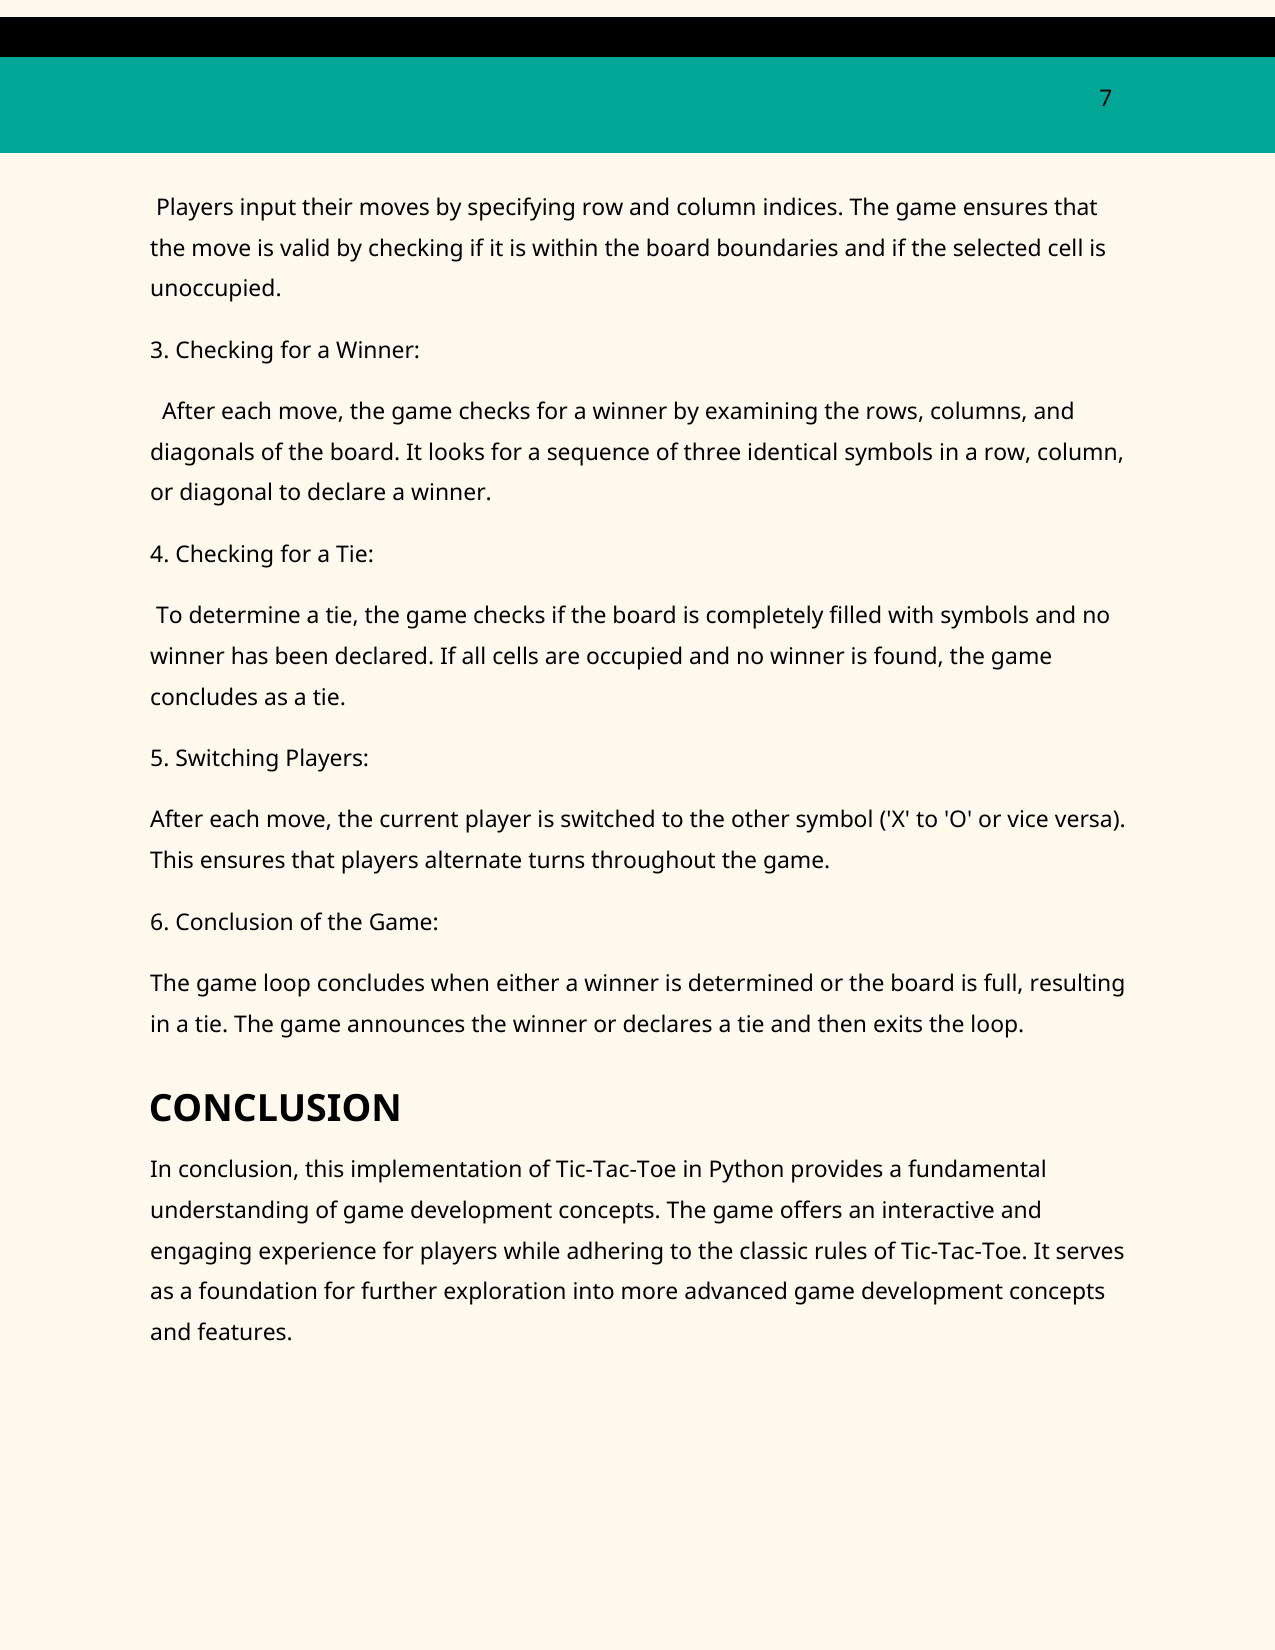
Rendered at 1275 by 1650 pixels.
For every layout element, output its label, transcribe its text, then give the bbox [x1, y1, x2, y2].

text 5. Switching Players: [150, 742, 1127, 773]
text To determine a tie, the game checks if the board is completely filled with symbols and no winner has been declared. If all cells are occupied and no winner is found, the game concludes as a tie. [150, 599, 1127, 712]
subtitle CONCLUSION [148, 1081, 1127, 1132]
text 3. Checking for a Winner: [150, 333, 1127, 365]
text 6. Conclusion of the Game: [150, 905, 1127, 937]
text 4. Checking for a Tie: [150, 538, 1127, 569]
text In conclusion, this implementation of Tic-Tac-Toe in Python provides a fundamental understanding of game development concepts. The game offers an interactive and engaging experience for players while adhering to the classic rules of Tic-Tac-Toe. It serves as a foundation for further exploration into more advanced game development concepts and features. [150, 1153, 1127, 1347]
text After each move, the game checks for a winner by examining the rows, columns, and diagonals of the board. It looks for a sequence of three identical symbols in a row, column, or diagonal to declare a winner. [150, 395, 1127, 507]
text Players input their moves by specifying row and column indices. The game ensures that the move is valid by checking if it is within the board boundaries and if the selected cell is unoccupied. [150, 191, 1127, 303]
text The game loop concludes when either a winner is determined or the board is full, resulting in a tie. The game announces the winner or declares a tie and then exits the loop. [150, 967, 1127, 1039]
text After each move, the current player is switched to the other symbol ('X' to 'O' or vice versa). This ensures that players alternate turns throughout the game. [150, 803, 1127, 875]
